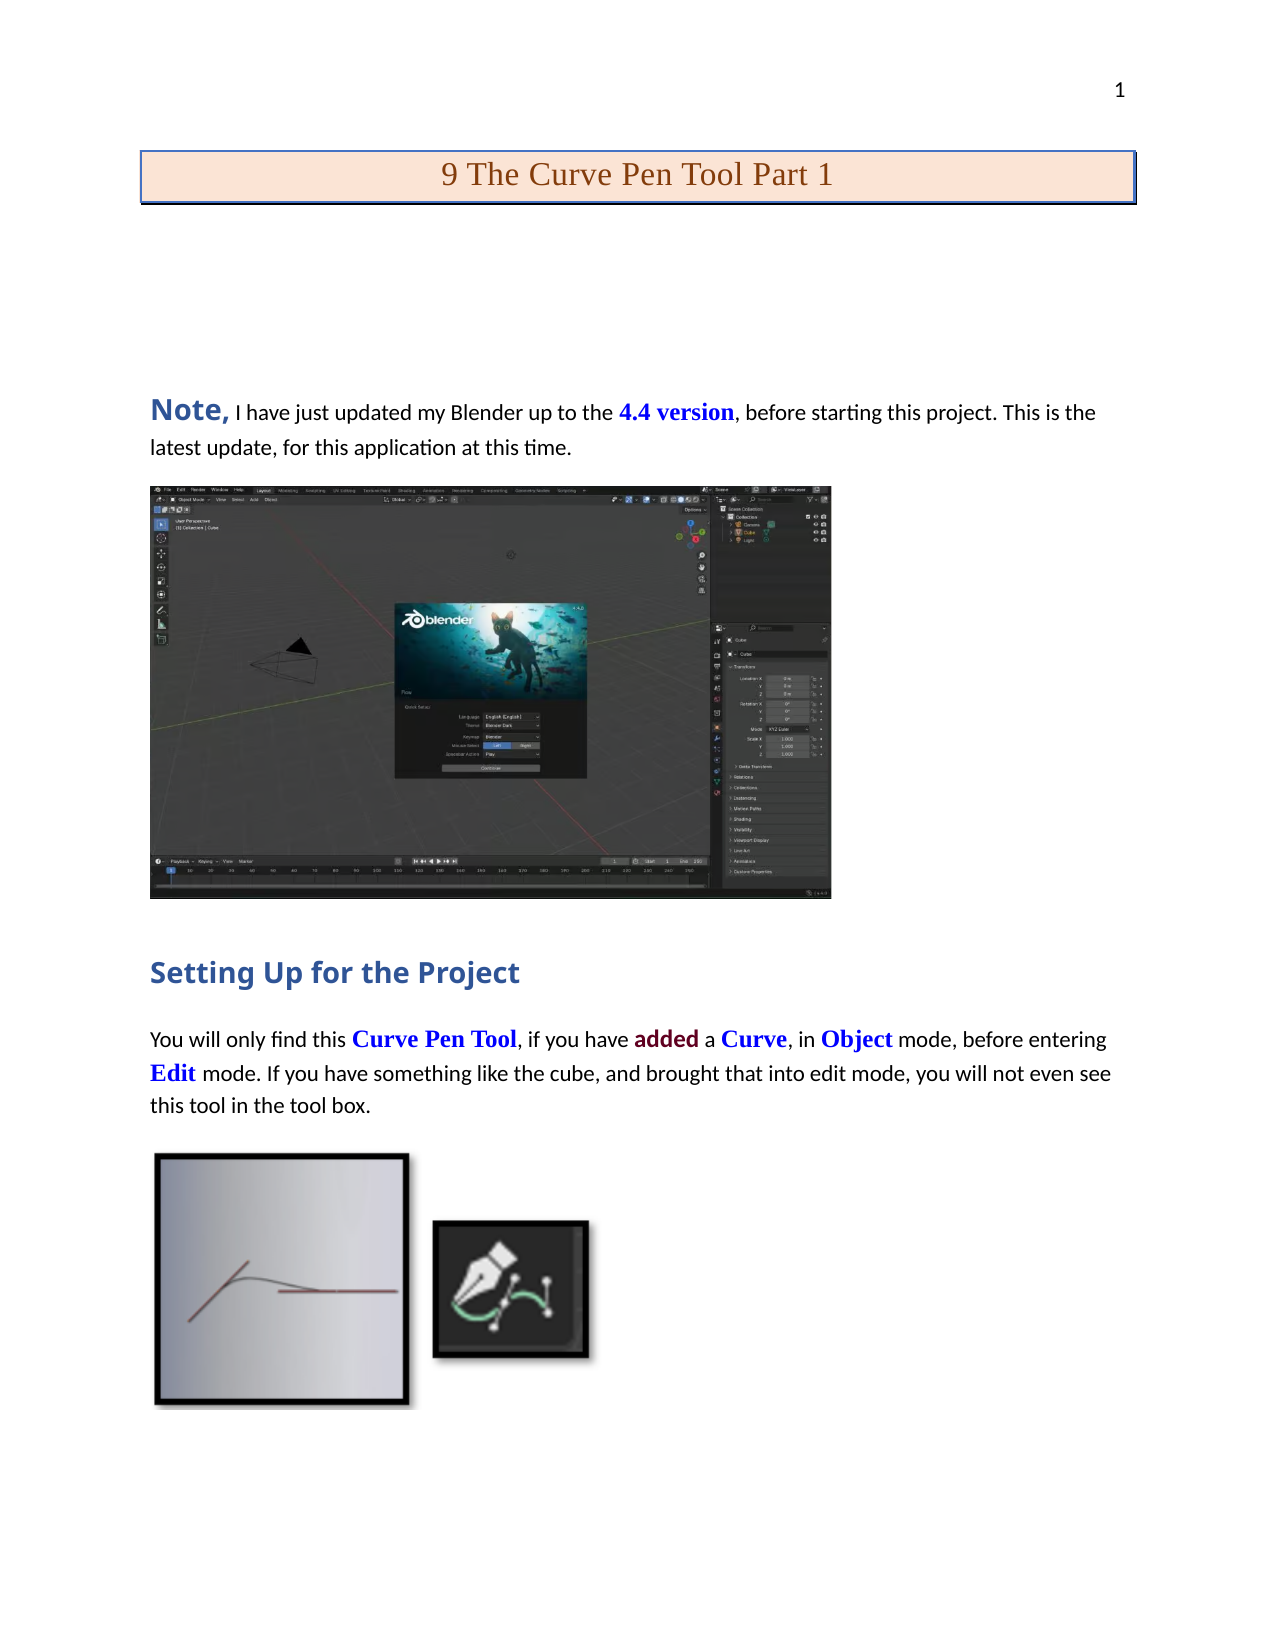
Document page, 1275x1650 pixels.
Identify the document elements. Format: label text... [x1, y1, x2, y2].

picture [150, 1144, 608, 1410]
subtitle Setting Up for the Project [150, 952, 1125, 992]
text You will only find this Curve Pen Tool, if you have added a Curve, in Object mode, before entering Edit mode. If you have something like the cube, and brought that into edit mode, you will not even see this tool in the tool box. [150, 1023, 1125, 1119]
text Note, I have just updated my Blender up to the 4.4 version, before starting this project. This is the latest update, for this application at this time. [150, 389, 1125, 461]
picture [150, 486, 832, 899]
title 9 The Curve Pen Tool Part 1 [142, 152, 1133, 201]
